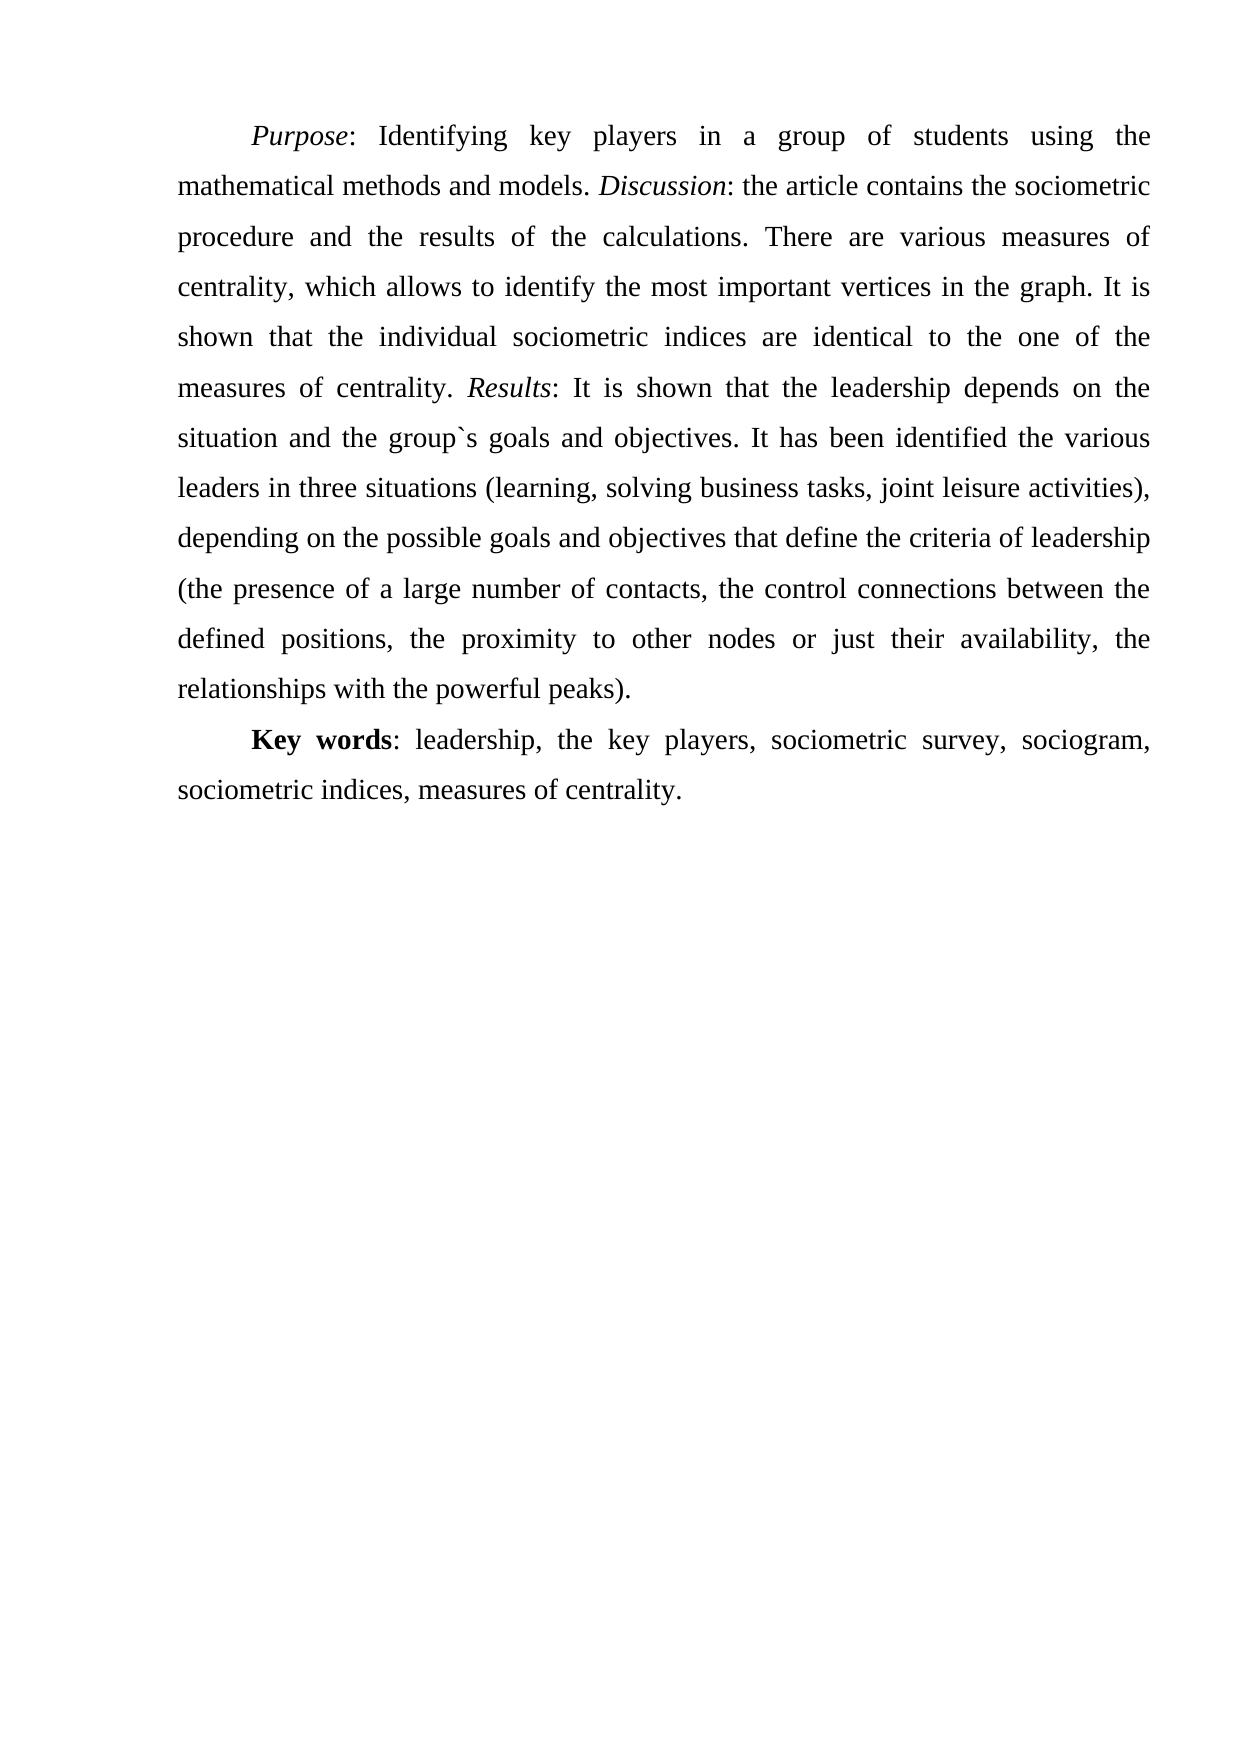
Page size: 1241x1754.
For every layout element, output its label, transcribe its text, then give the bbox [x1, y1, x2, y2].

text Purpose: Identifying key players in a group of students using the mathematical methods and models. Discussion: the article contains the sociometric procedure and the results of the calculations. There are various measures of centrality, which allows to identify the most important vertices in the graph. It is shown that the individual sociometric indices are identical to the one of the measures of centrality. Results: It is shown that the leadership depends on the situation and the group`s goals and objectives. It has been identified the various leaders in three situations (learning, solving business tasks, joint leisure activities), depending on the possible goals and objectives that define the criteria of leadership (the presence of a large number of contacts, the control connections between the defined positions, the proximity to other nodes or just their availability, the relationships with the powerful peaks). [177, 118, 1152, 705]
text Key words: leadership, the key players, sociometric survey, sociogram, sociometric indices, measures of centrality. [177, 722, 1152, 806]
